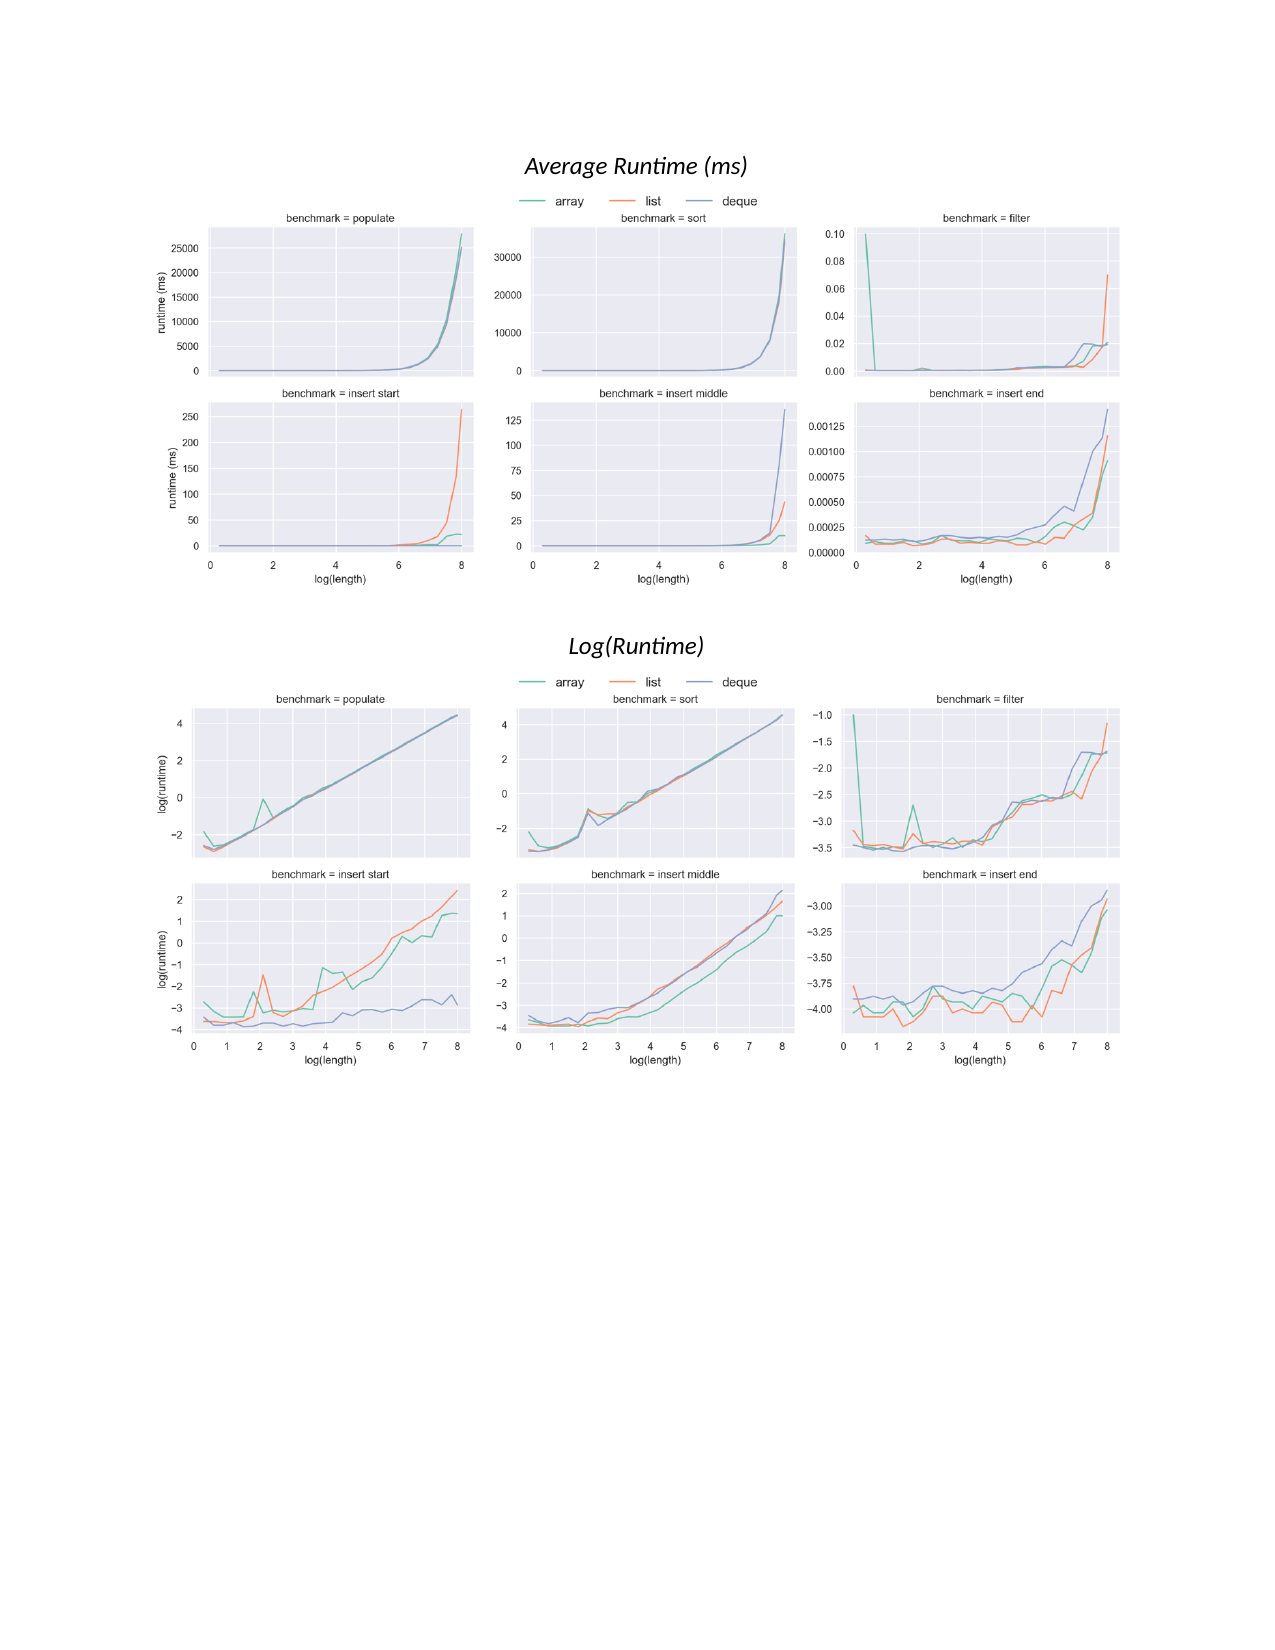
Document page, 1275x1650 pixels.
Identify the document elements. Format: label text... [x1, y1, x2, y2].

list Average Runtime (ms) [150, 150, 1125, 181]
picture [150, 185, 1125, 591]
picture [150, 665, 1125, 1072]
list Log(Runtime) [150, 631, 1125, 661]
